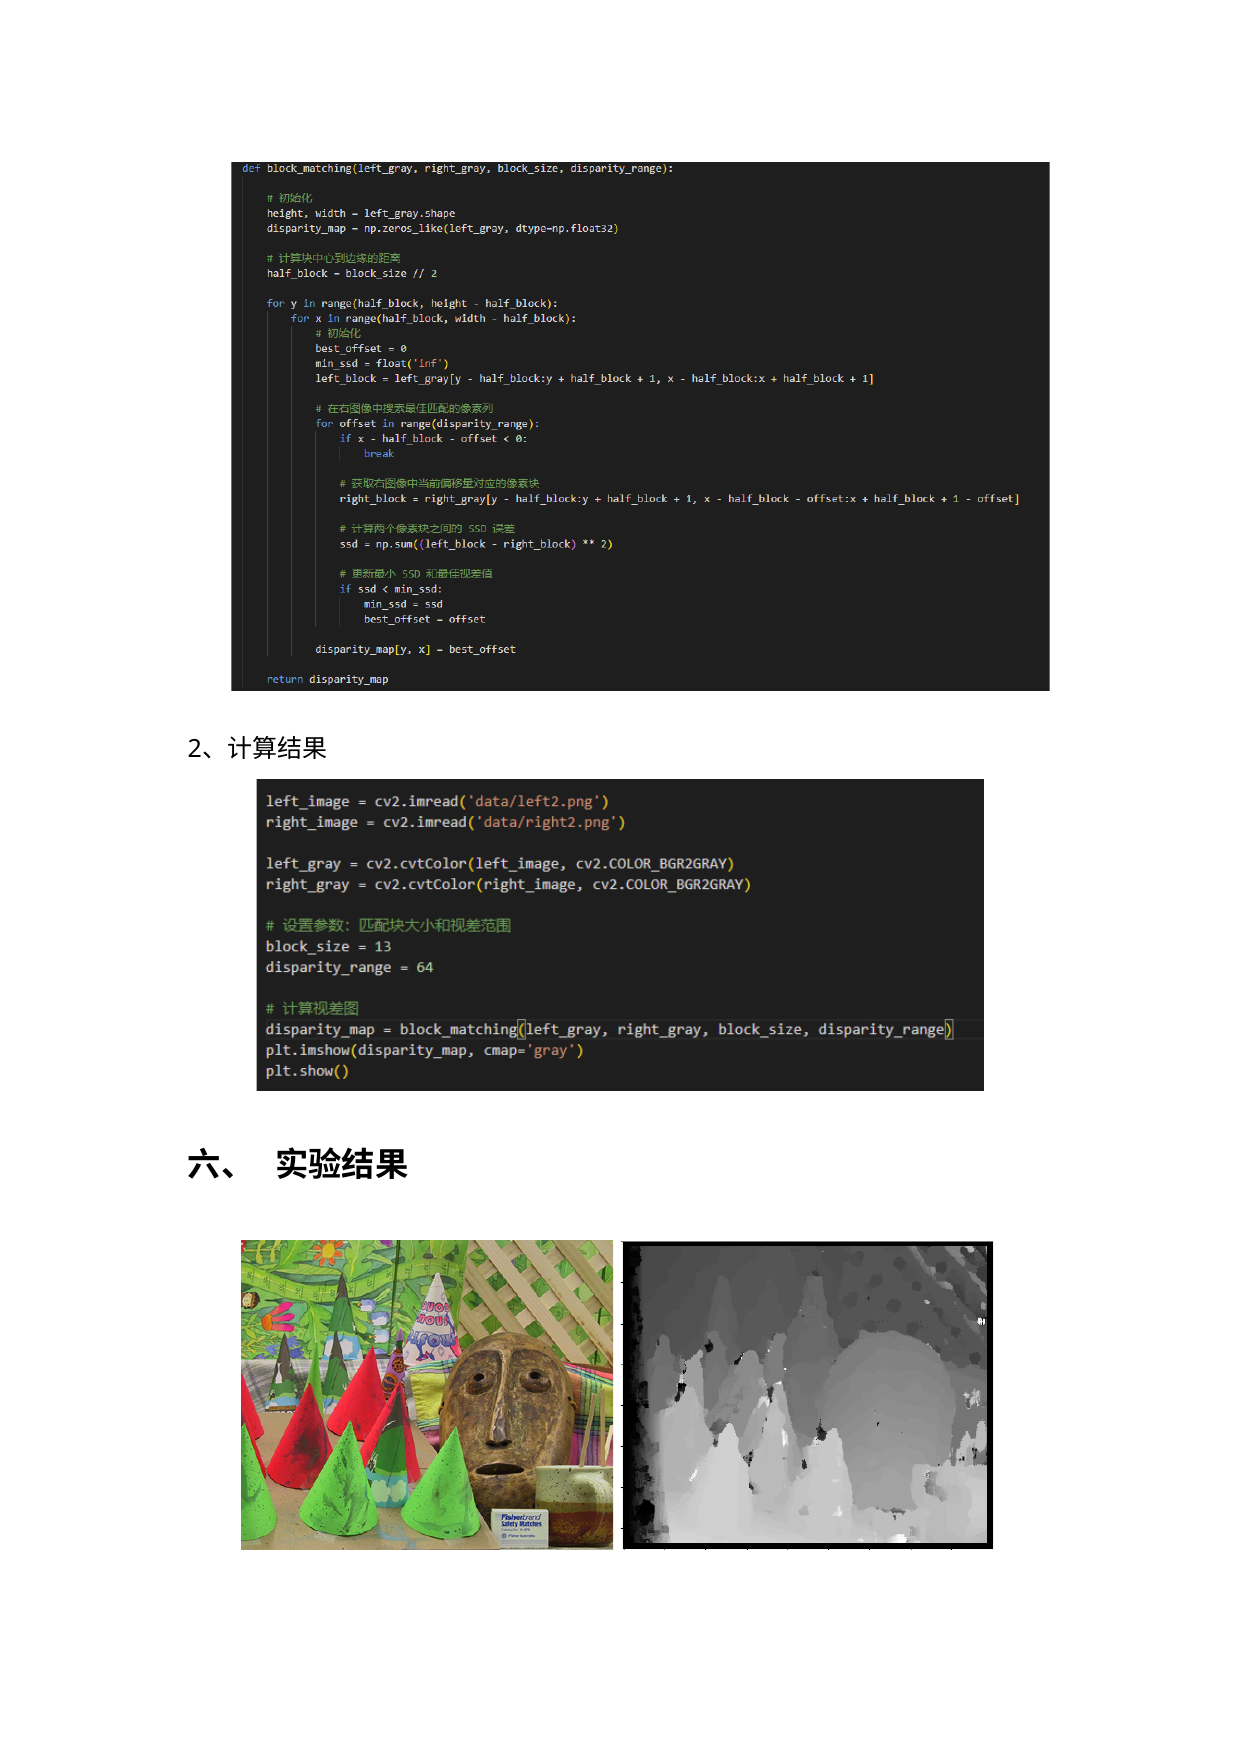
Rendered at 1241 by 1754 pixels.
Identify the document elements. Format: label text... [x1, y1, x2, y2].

picture [620, 1238, 999, 1550]
picture [256, 779, 984, 1091]
subtitle 实验结果 [187, 1129, 1053, 1194]
picture [231, 162, 1050, 691]
picture [241, 1240, 614, 1550]
text 2、计算结果 [187, 714, 1053, 779]
